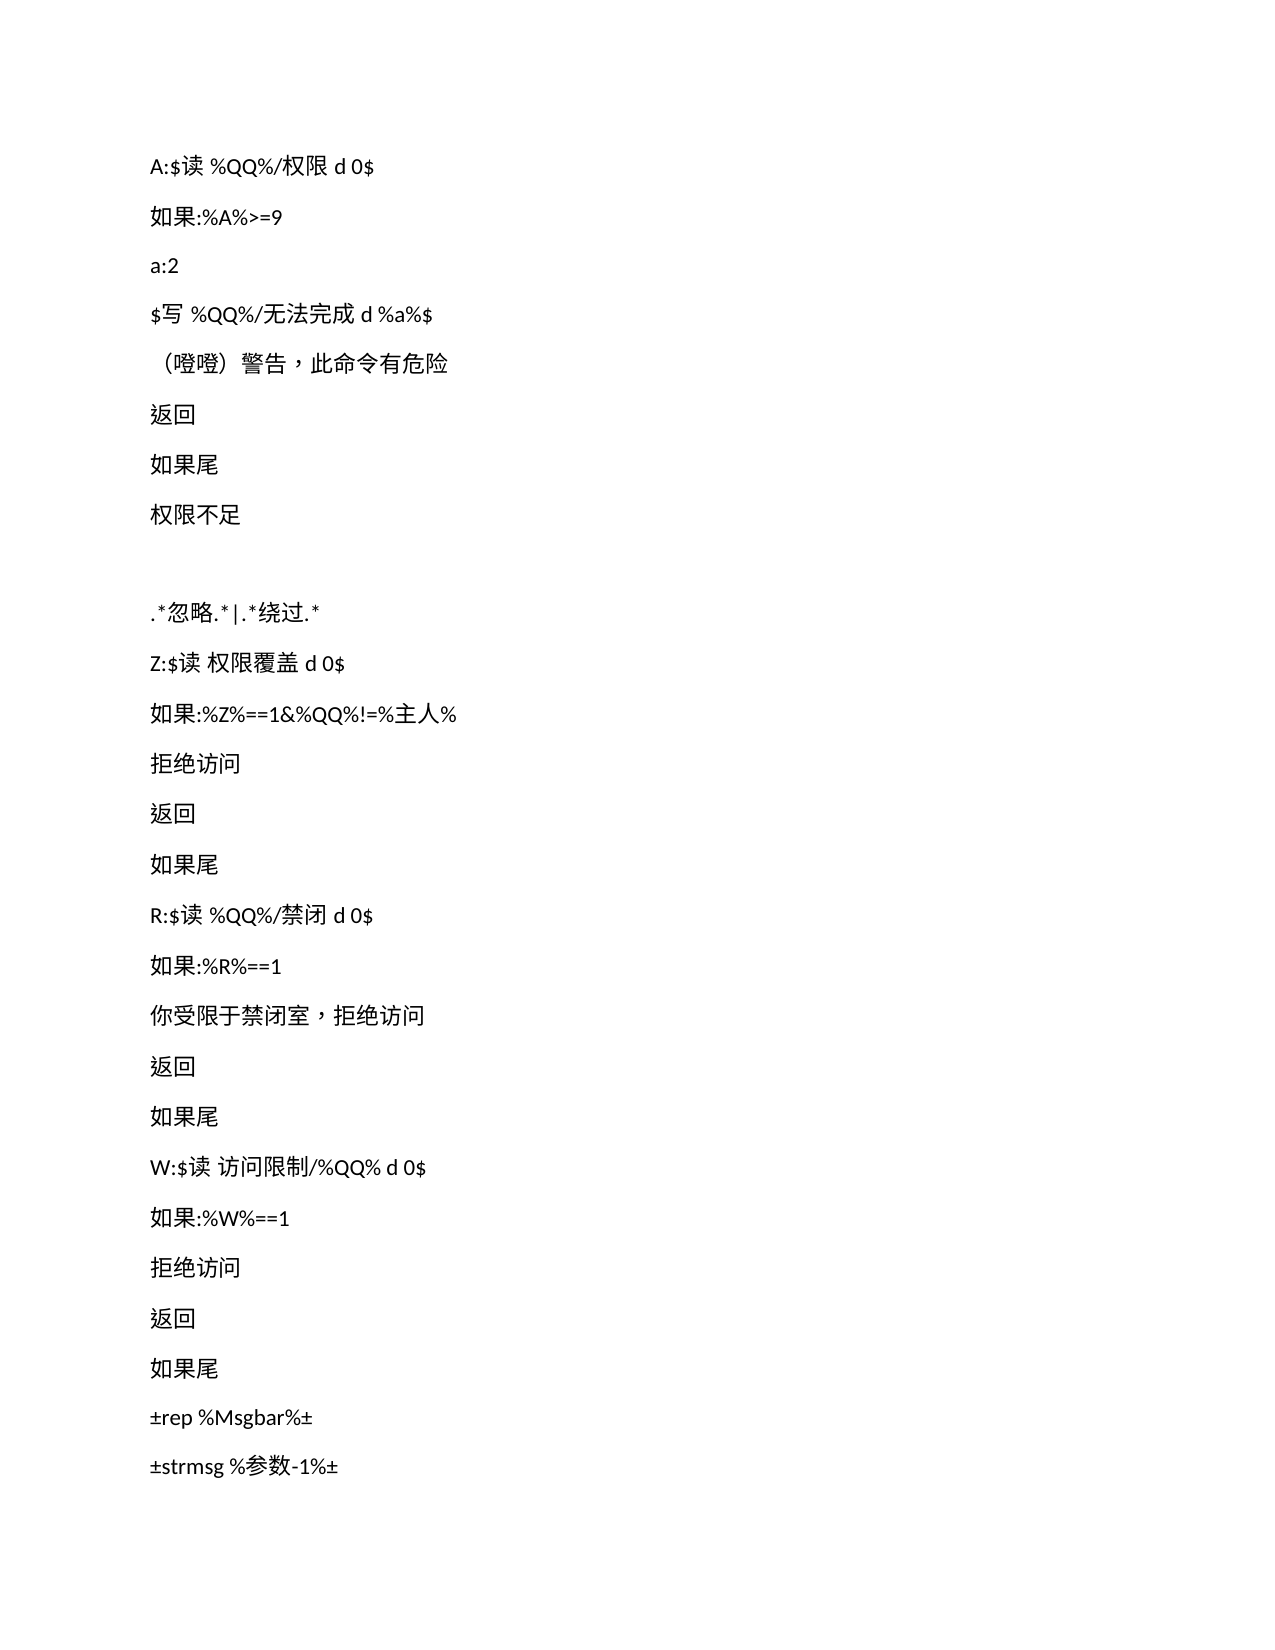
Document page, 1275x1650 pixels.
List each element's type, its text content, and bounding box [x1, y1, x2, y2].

text W:$读 访问限制/%QQ% d 0$ [150, 1151, 1125, 1182]
text （噔噔）警告，此命令有危险 [150, 348, 1125, 379]
text A:$读 %QQ%/权限 d 0$ [150, 150, 1125, 181]
text Z:$读 权限覆盖 d 0$ [150, 647, 1125, 678]
text R:$读 %QQ%/禁闭 d 0$ [150, 899, 1125, 930]
text 你受限于禁闭室，拒绝访问 [150, 1000, 1125, 1031]
text 返回 [150, 398, 1125, 430]
text 如果尾 [150, 1353, 1125, 1384]
text 如果:%A%>=9 [150, 200, 1125, 232]
text 返回 [150, 798, 1125, 829]
text 返回 [150, 1050, 1125, 1082]
text $写 %QQ%/无法完成 d %a%$ [150, 298, 1125, 329]
text 拒绝访问 [150, 1252, 1125, 1283]
text 如果尾 [150, 1101, 1125, 1132]
text 返回 [150, 1302, 1125, 1334]
text ±rep %Msgbar%± [150, 1403, 1125, 1431]
text 如果:%W%==1 [150, 1202, 1125, 1233]
text 如果尾 [150, 849, 1125, 880]
text a:2 [150, 251, 1125, 279]
text ±strmsg %参数-1%± [150, 1450, 1125, 1481]
text 如果:%R%==1 [150, 949, 1125, 981]
text 拒绝访问 [150, 748, 1125, 779]
text 如果:%Z%==1&%QQ%!=%主人% [150, 697, 1125, 729]
text 如果尾 [150, 449, 1125, 480]
text 权限不足 [150, 499, 1125, 531]
text .*忽略.*|.*绕过.* [150, 597, 1125, 628]
